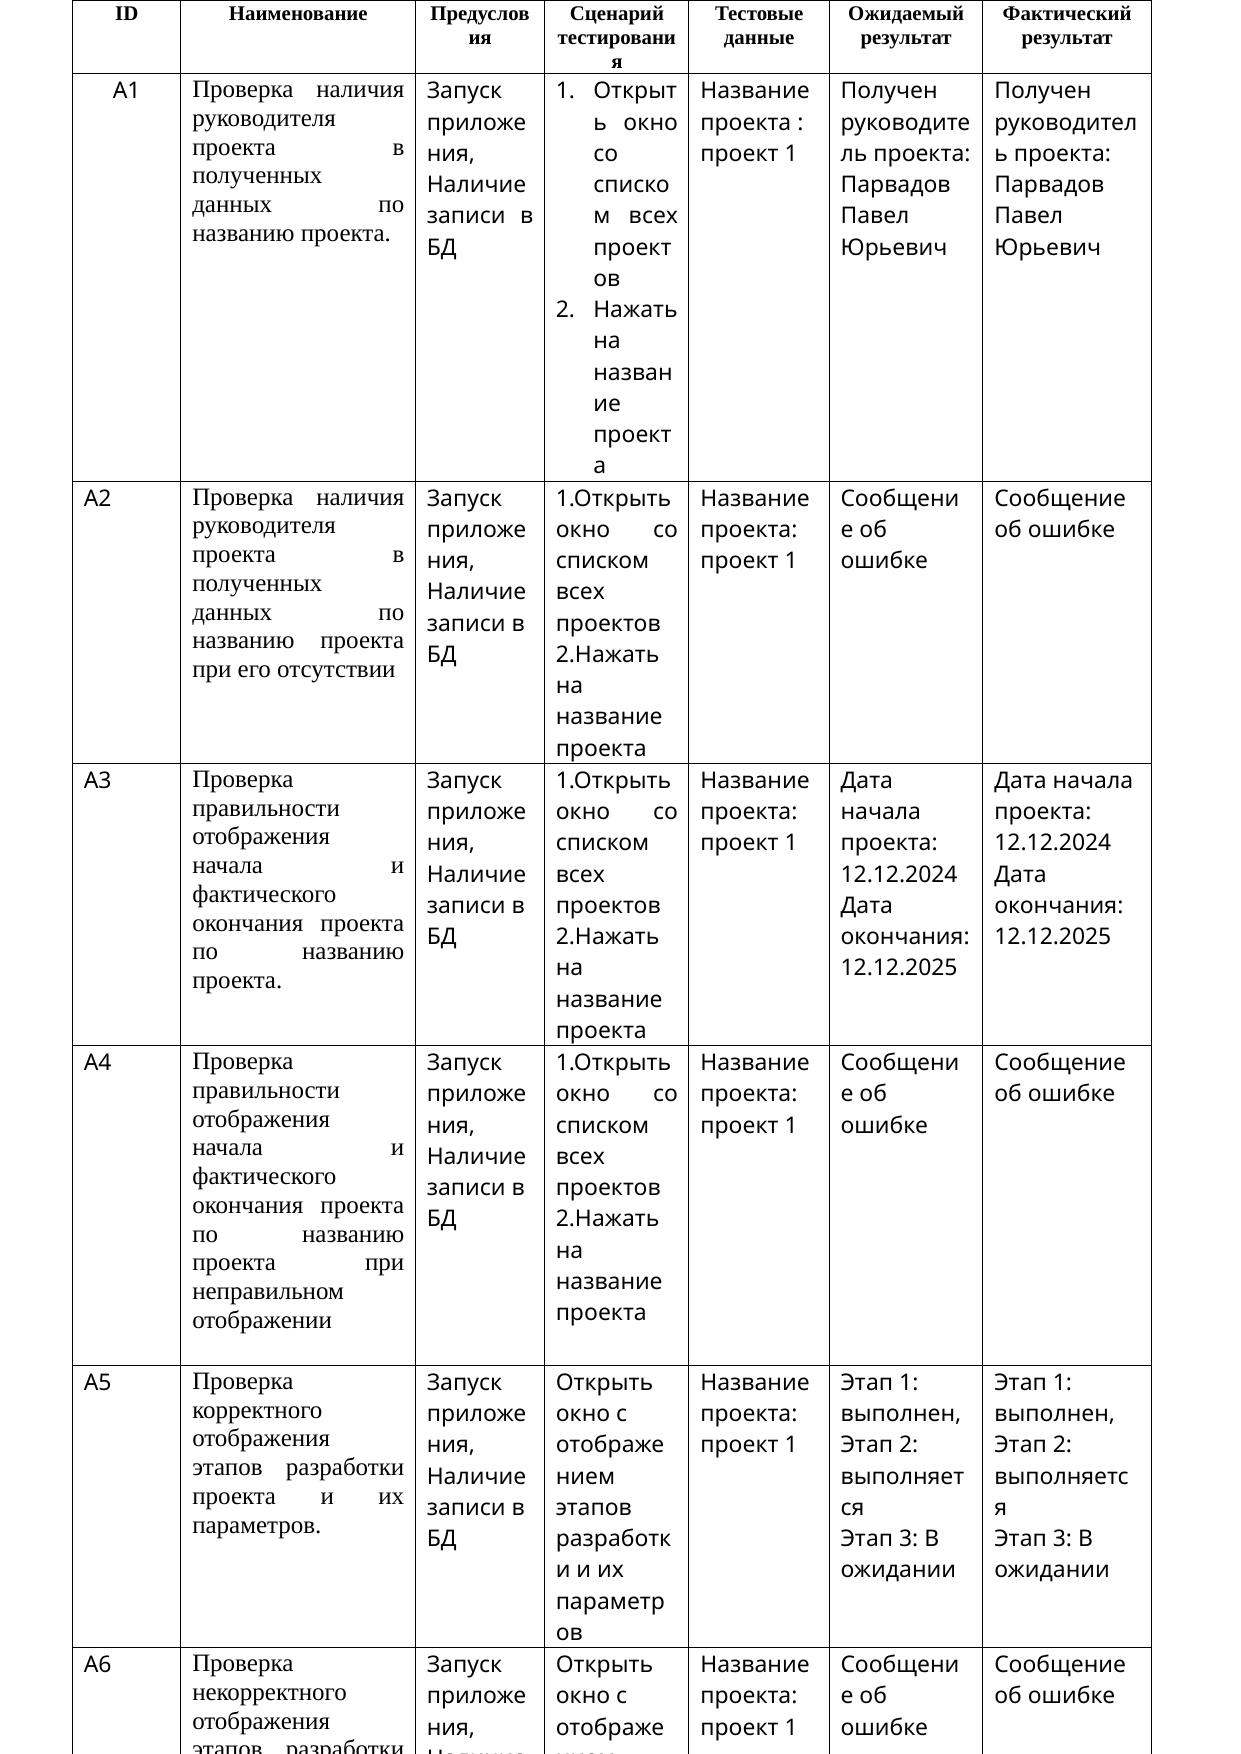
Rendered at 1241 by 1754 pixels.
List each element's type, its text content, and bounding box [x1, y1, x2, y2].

table_cell А6 [73, 1648, 180, 1754]
table_cell Этап 1: выполнен, Этап 2: выполняется Этап 3: В ожидании [983, 1366, 1151, 1647]
table_cell Открыть окно со списком всех проектов Нажать на название проекта [545, 74, 688, 481]
table_cell Название проекта: проект 1 [689, 1366, 829, 1647]
table_cell Название проекта: проект 1 [689, 1648, 829, 1754]
table_cell Получен руководитель проекта: Парвадов Павел Юрьевич [830, 74, 982, 481]
table_cell Запуск приложения, Наличие записи в БД [416, 74, 544, 481]
table_cell Сообщение об ошибке [983, 482, 1151, 763]
table_cell А5 [73, 1366, 180, 1647]
table_cell Открыть окно с отображением этапов разработки и их параметров [545, 1648, 688, 1754]
table_cell Название проекта: проект 1 [689, 764, 829, 1045]
table_cell Дата начала проекта: 12.12.2024 Дата окончания: 12.12.2025 [983, 764, 1151, 1045]
table_cell Сообщение об ошибке [830, 1648, 982, 1754]
table_cell Проверка правильности отображения начала и фактического окончания проекта по названию проекта при неправильном отображении [181, 1046, 415, 1365]
table_cell Сообщение об ошибке [983, 1046, 1151, 1365]
table_header Предусловия [416, 1, 544, 73]
table_cell Сообщение об ошибке [830, 482, 982, 763]
table_header Наименование [181, 1, 415, 73]
table_cell Проверка наличия руководителя проекта в полученных данных по названию проекта. [181, 74, 415, 481]
table_cell 1.Открыть окно со списком всех проектов 2.Нажать на название проекта [545, 1046, 688, 1365]
table_header ID [73, 1, 180, 73]
table_cell А3 [73, 764, 180, 1045]
table_cell Название проекта: проект 1 [689, 482, 829, 763]
table_header Ожидаемый результат [830, 1, 982, 73]
table_cell Запуск приложения, Наличие записи в БД [416, 764, 544, 1045]
table_cell Запуск приложения, Наличие записи в БД [416, 1046, 544, 1365]
table_cell Получен руководитель проекта: Парвадов Павел Юрьевич [983, 74, 1151, 481]
table_header Сценарий тестирования [545, 1, 688, 73]
table_cell Проверка правильности отображения начала и фактического окончания проекта по названию проекта. [181, 764, 415, 1045]
table_cell Этап 1: выполнен, Этап 2: выполняется Этап 3: В ожидании [830, 1366, 982, 1647]
table_cell Название проекта: проект 1 [689, 1046, 829, 1365]
table_cell 1.Открыть окно со списком всех проектов 2.Нажать на название проекта [545, 482, 688, 763]
table_cell А4 [73, 1046, 180, 1365]
table_cell Проверка корректного отображения этапов разработки проекта и их параметров. [181, 1366, 415, 1647]
table_cell Сообщение об ошибке [830, 1046, 982, 1365]
table_cell Запуск приложения, Наличие записи в БД [416, 1648, 544, 1754]
table_header Тестовые данные [689, 1, 829, 73]
table_cell 1.Открыть окно со списком всех проектов 2.Нажать на название проекта [545, 764, 688, 1045]
table_cell Открыть окно с отображением этапов разработки и их параметров [545, 1366, 688, 1647]
table_cell Проверка наличия руководителя проекта в полученных данных по названию проекта при его отсутствии [181, 482, 415, 763]
table_cell А1 [73, 74, 180, 481]
table_cell А2 [73, 482, 180, 763]
table_header Фактический результат [983, 1, 1151, 73]
table_cell Запуск приложения, Наличие записи в БД [416, 482, 544, 763]
table_cell Название проекта : проект 1 [689, 74, 829, 481]
table_cell Проверка некорректного отображения этапов разработки проекта и их параметров [181, 1648, 415, 1754]
table_cell Сообщение об ошибке [983, 1648, 1151, 1754]
table_cell Дата начала проекта: 12.12.2024 Дата окончания: 12.12.2025 [830, 764, 982, 1045]
table_cell Запуск приложения, Наличие записи в БД [416, 1366, 544, 1647]
